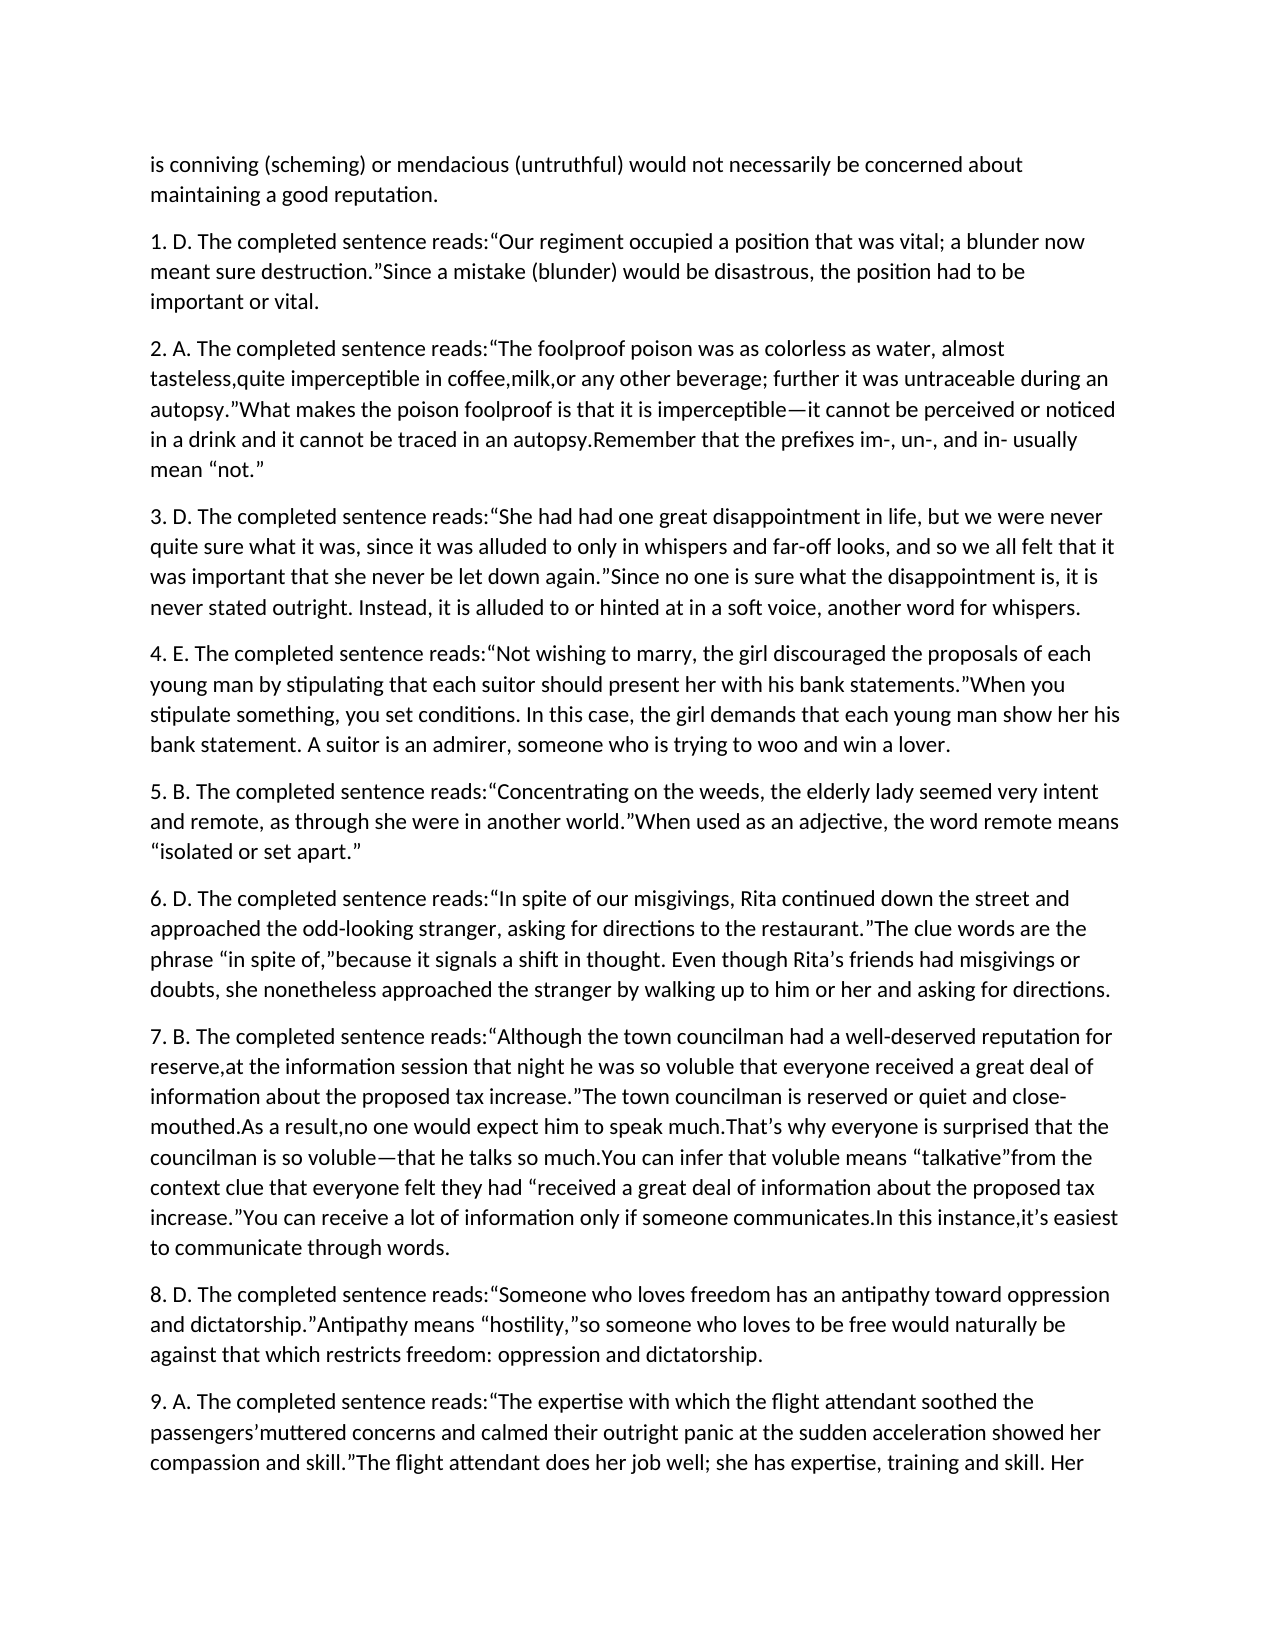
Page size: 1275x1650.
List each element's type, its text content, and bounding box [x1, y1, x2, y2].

text 6. D. The completed sentence reads:“In spite of our misgivings, Rita continued down the street and approached the odd-looking stranger, asking for directions to the restaurant.”The clue words are the phrase “in spite of,”because it signals a shift in thought. Even though Rita’s friends had misgivings or doubts, she nonetheless approached the stranger by walking up to him or her and asking for directions. [150, 884, 1125, 1003]
text 5. B. The completed sentence reads:“Concentrating on the weeds, the elderly lady seemed very intent and remote, as through she were in another world.”When used as an adjective, the word remote means “isolated or set apart.” [150, 777, 1125, 866]
text 2. A. The completed sentence reads:“The foolproof poison was as colorless as water, almost tasteless,quite imperceptible in coffee,milk,or any other beverage; further it was untraceable during an autopsy.”What makes the poison foolproof is that it is imperceptible—it cannot be perceived or noticed in a drink and it cannot be traced in an autopsy.Remember that the prefixes im-, un-, and in- usually mean “not.” [150, 334, 1125, 483]
text 7. B. The completed sentence reads:“Although the town councilman had a well-deserved reputation for reserve,at the information session that night he was so voluble that everyone received a great deal of information about the proposed tax increase.”The town councilman is reserved or quiet and close-mouthed.As a result,no one would expect him to speak much.That’s why everyone is surprised that the councilman is so voluble—that he talks so much.You can infer that voluble means “talkative”from the context clue that everyone felt they had “received a great deal of information about the proposed tax increase.”You can receive a lot of information only if someone communicates.In this instance,it’s easiest to communicate through words. [150, 1022, 1125, 1261]
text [150, 150, 1125, 208]
text 4. E. The completed sentence reads:“Not wishing to marry, the girl discouraged the proposals of each young man by stipulating that each suitor should present her with his bank statements.”When you stipulate something, you set conditions. In this case, the girl demands that each young man show her his bank statement. A suitor is an admirer, someone who is trying to woo and win a lover. [150, 639, 1125, 758]
text 8. D. The completed sentence reads:“Someone who loves freedom has an antipathy toward oppression and dictatorship.”Antipathy means “hostility,”so someone who loves to be free would naturally be against that which restricts freedom: oppression and dictatorship. [150, 1280, 1125, 1369]
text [150, 1387, 1125, 1476]
text 3. D. The completed sentence reads:“She had had one great disappointment in life, but we were never quite sure what it was, since it was alluded to only in whispers and far-off looks, and so we all felt that it was important that she never be let down again.”Since no one is sure what the disappointment is, it is never stated outright. Instead, it is alluded to or hinted at in a soft voice, another word for whispers. [150, 502, 1125, 621]
text 1. D. The completed sentence reads:“Our regiment occupied a position that was vital; a blunder now meant sure destruction.”Since a mistake (blunder) would be disastrous, the position had to be important or vital. [150, 227, 1125, 316]
